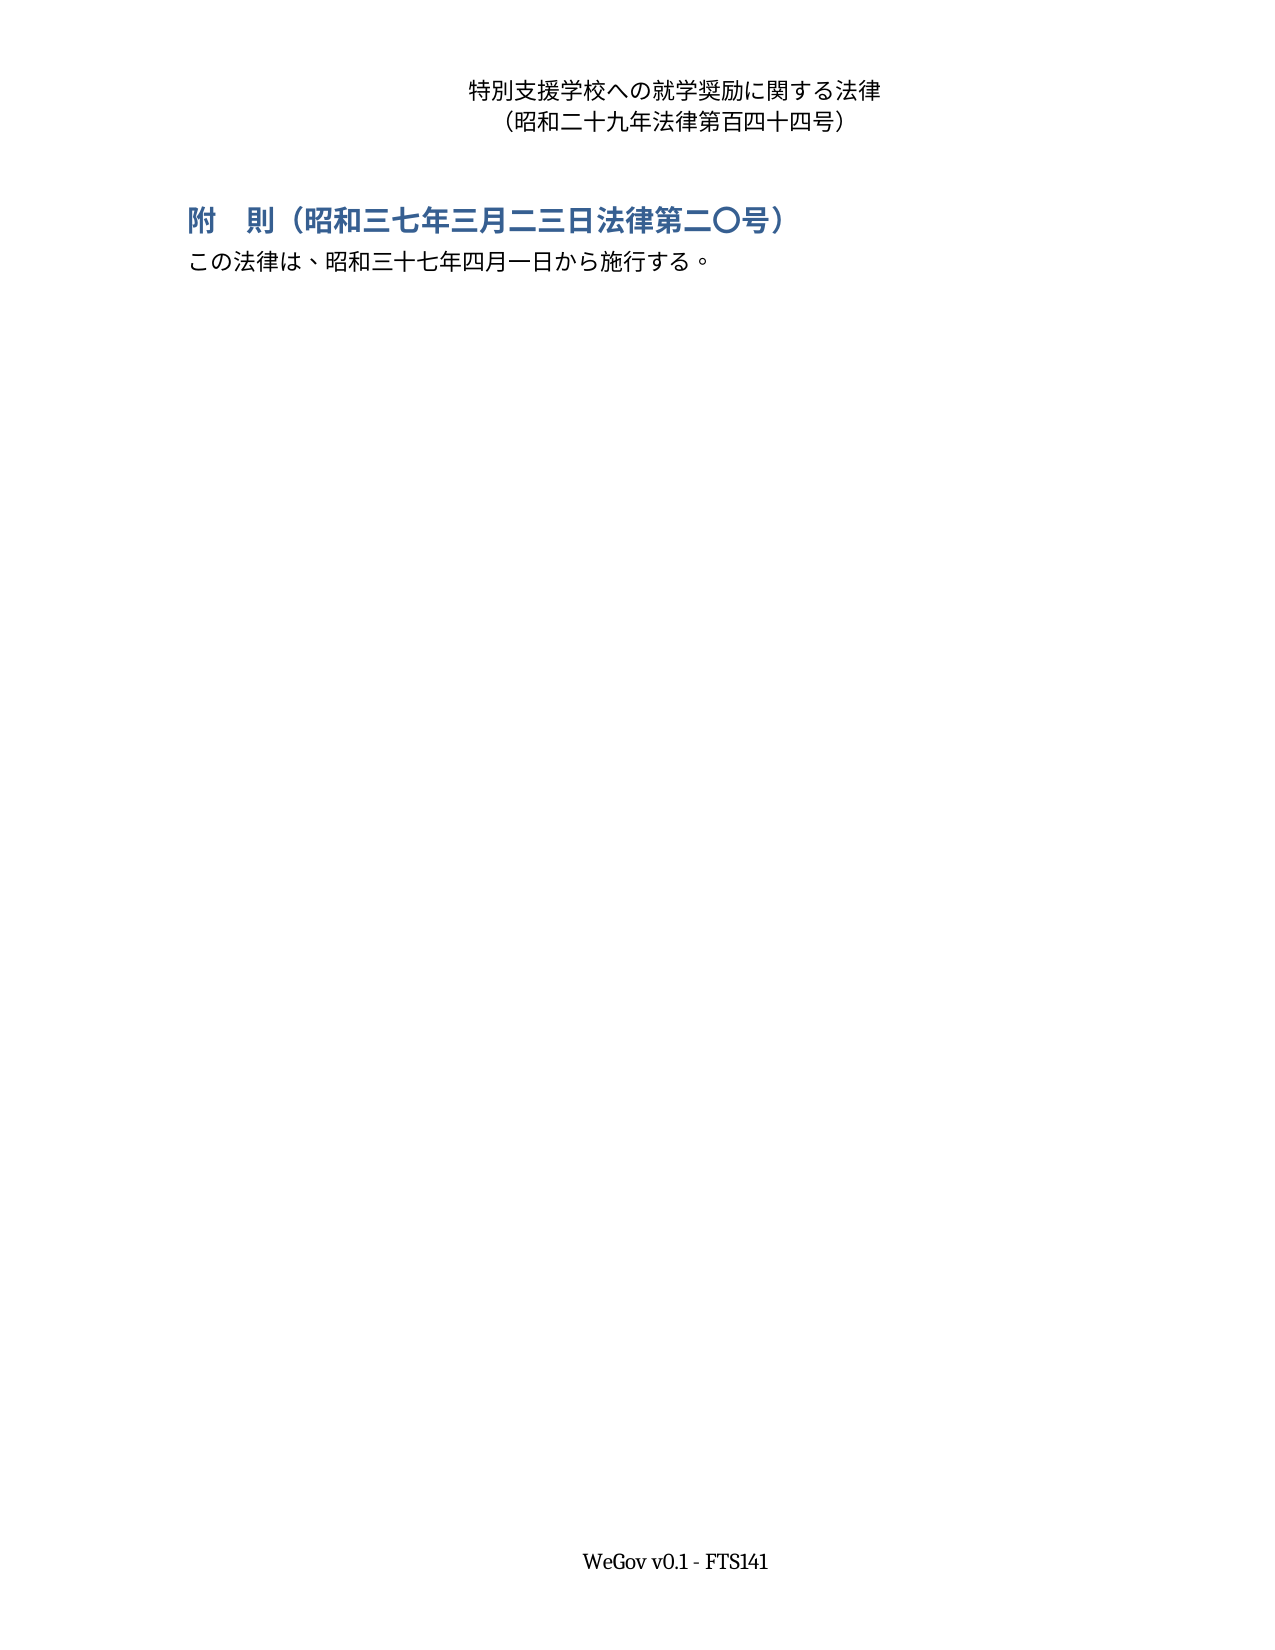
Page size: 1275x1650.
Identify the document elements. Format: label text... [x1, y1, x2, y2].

text この法律は、昭和三十七年四月一日から施行する。 [187, 246, 1087, 277]
subtitle 附 則（昭和三七年三月二三日法律第二〇号） [187, 200, 1087, 240]
